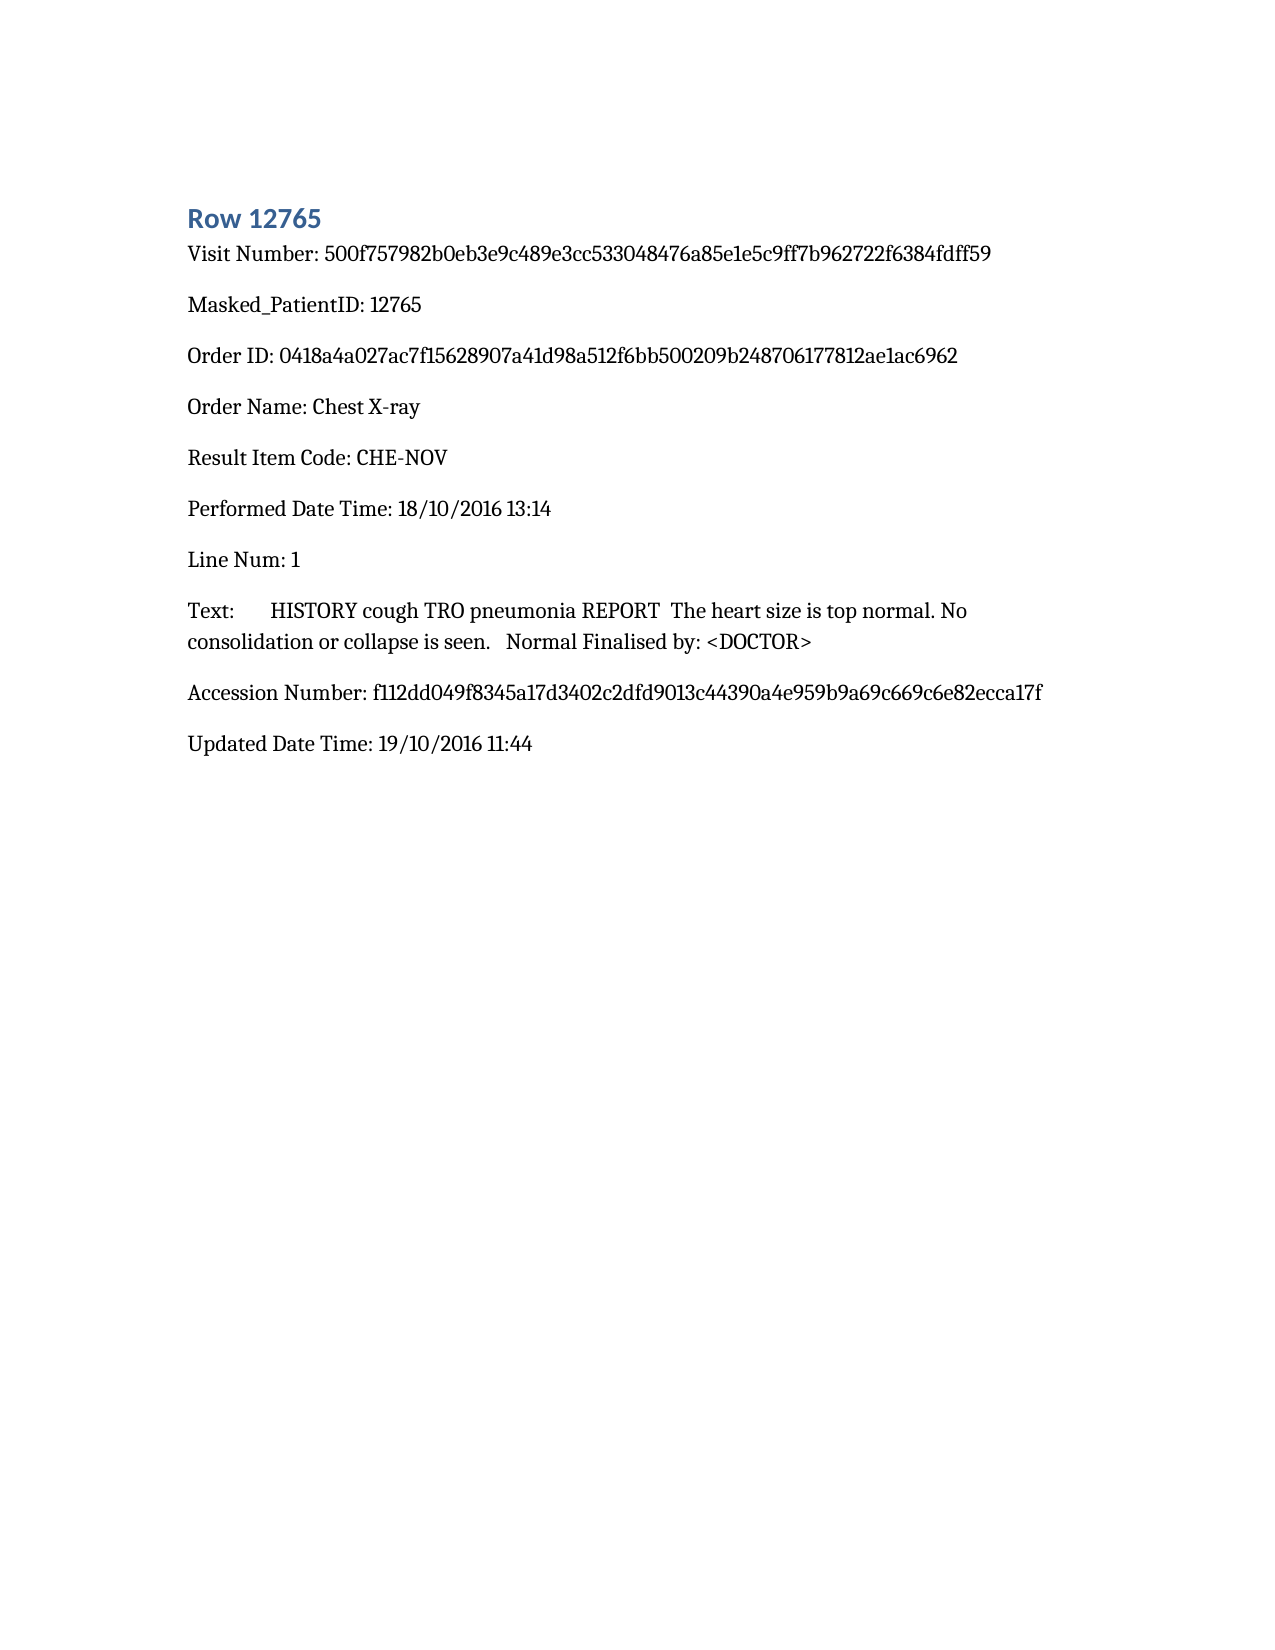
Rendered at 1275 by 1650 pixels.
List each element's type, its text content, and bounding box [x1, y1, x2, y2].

text Masked_PatientID: 12765 [187, 292, 1087, 318]
text Visit Number: 500f757982b0eb3e9c489e3cc533048476a85e1e5c9ff7b962722f6384fdff59 [187, 241, 1087, 267]
text Accession Number: f112dd049f8345a17d3402c2dfd9013c44390a4e959b9a69c669c6e82ecca17f [187, 679, 1087, 706]
text Performed Date Time: 18/10/2016 13:14 [187, 496, 1087, 522]
text Order Name: Chest X-ray [187, 394, 1087, 420]
subtitle Row 12765 [187, 200, 1087, 236]
text Order ID: 0418a4a027ac7f15628907a41d98a512f6bb500209b248706177812ae1ac6962 [187, 343, 1087, 369]
text Line Num: 1 [187, 547, 1087, 573]
text Result Item Code: CHE-NOV [187, 445, 1087, 471]
text Text: HISTORY cough TRO pneumonia REPORT The heart size is top normal. No consolidation or collapse is seen. Normal Finalised by: <DOCTOR> [187, 598, 1087, 655]
text Updated Date Time: 19/10/2016 11:44 [187, 731, 1087, 757]
